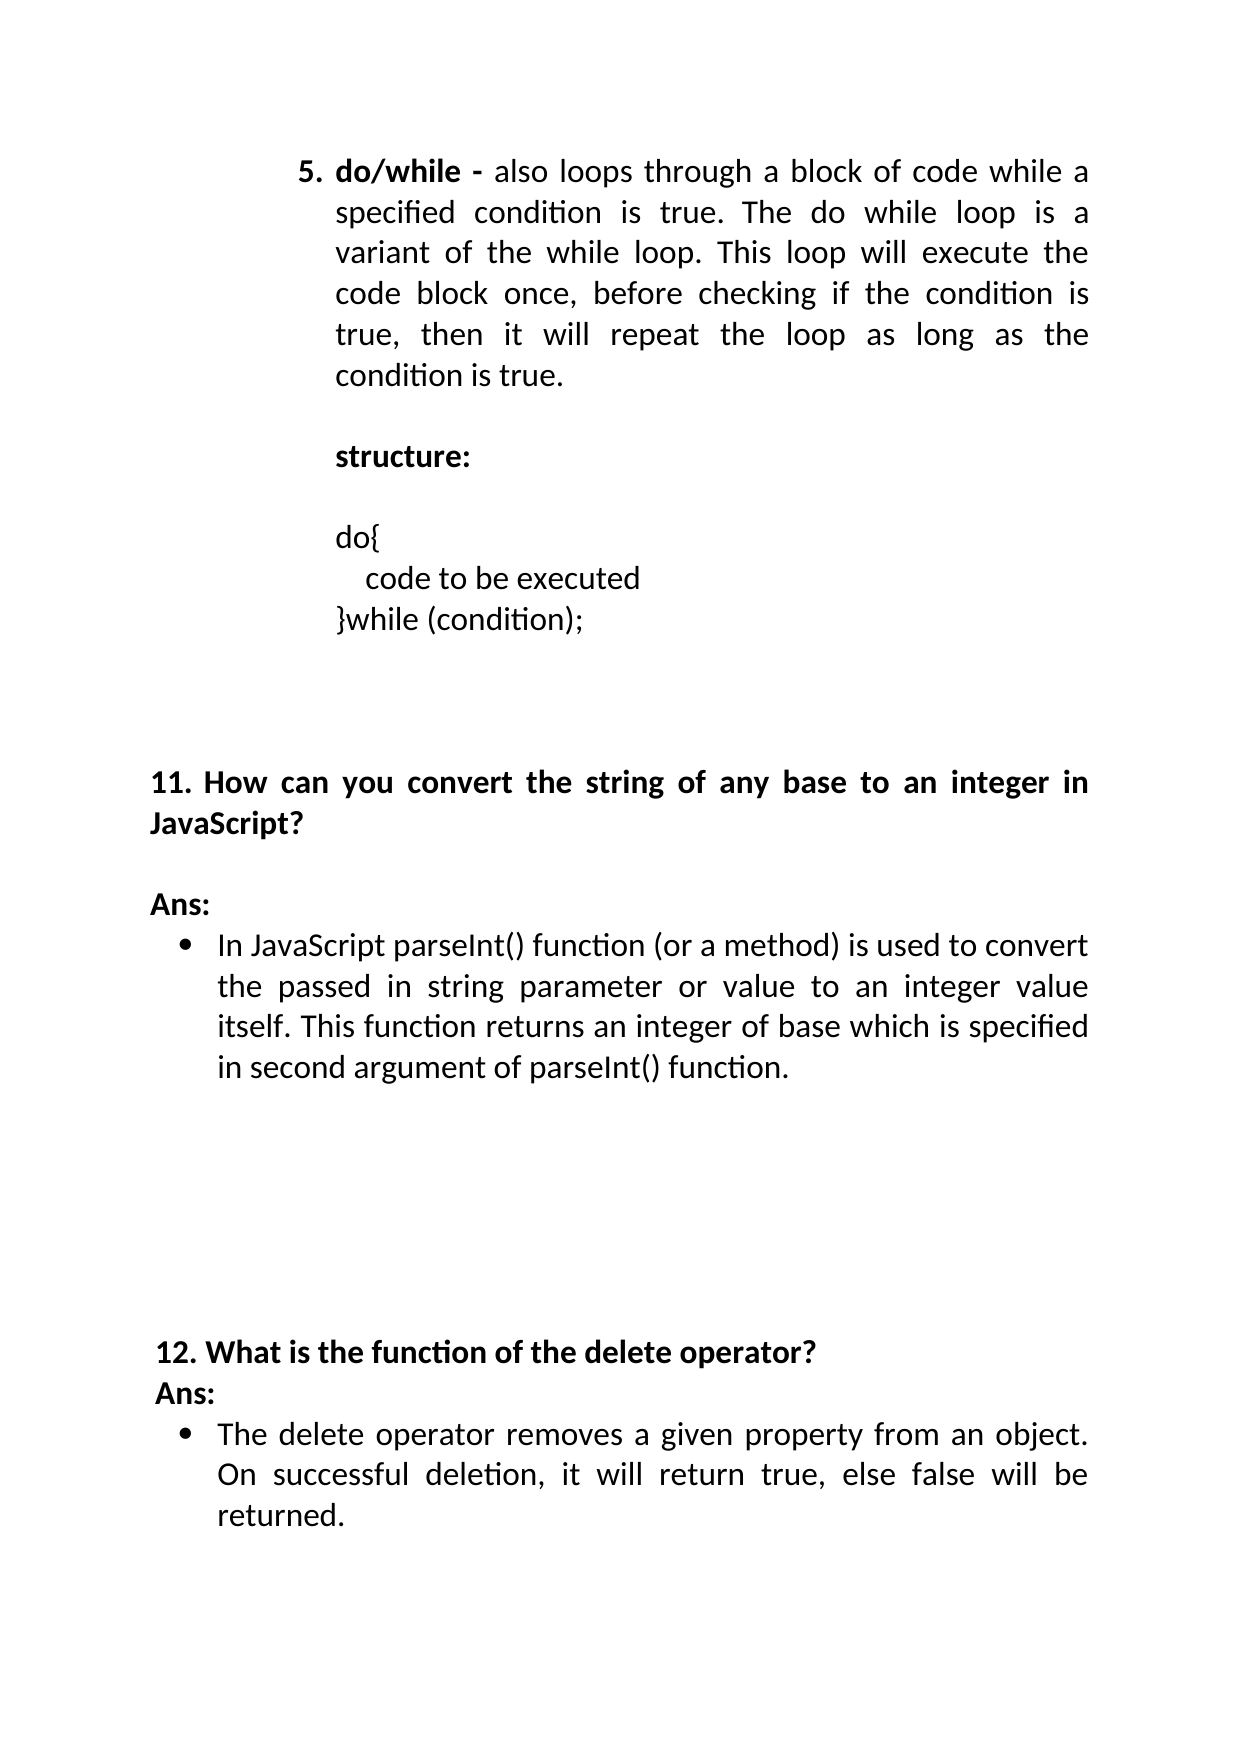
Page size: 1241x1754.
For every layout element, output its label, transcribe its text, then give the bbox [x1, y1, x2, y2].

list structure: [335, 435, 1090, 476]
list }while (condition); [335, 598, 1090, 639]
text Ans: [155, 1372, 1090, 1413]
list do/while - also loops through a block of code while a specified condition is true. The do while loop is a variant of the while loop. This loop will execute the code block once, before checking if the condition is true, then it will repeat the loop as long as the condition is true. [298, 150, 1090, 394]
list code to be executed [335, 557, 1090, 598]
text Ans: [150, 883, 1090, 924]
text 11. How can you convert the string of any base to an integer in JavaScript? [150, 761, 1090, 842]
list In JavaScript parseInt() function (or a method) is used to convert the passed in string parameter or value to an integer value itself. This function returns an integer of base which is specified in second argument of parseInt() function. [179, 924, 1090, 1087]
list do{ [335, 517, 1090, 557]
list The delete operator removes a given property from an object. On successful deletion, it will return true, else false will be returned. [179, 1413, 1090, 1535]
text 12. What is the function of the delete operator? [155, 1331, 1090, 1372]
